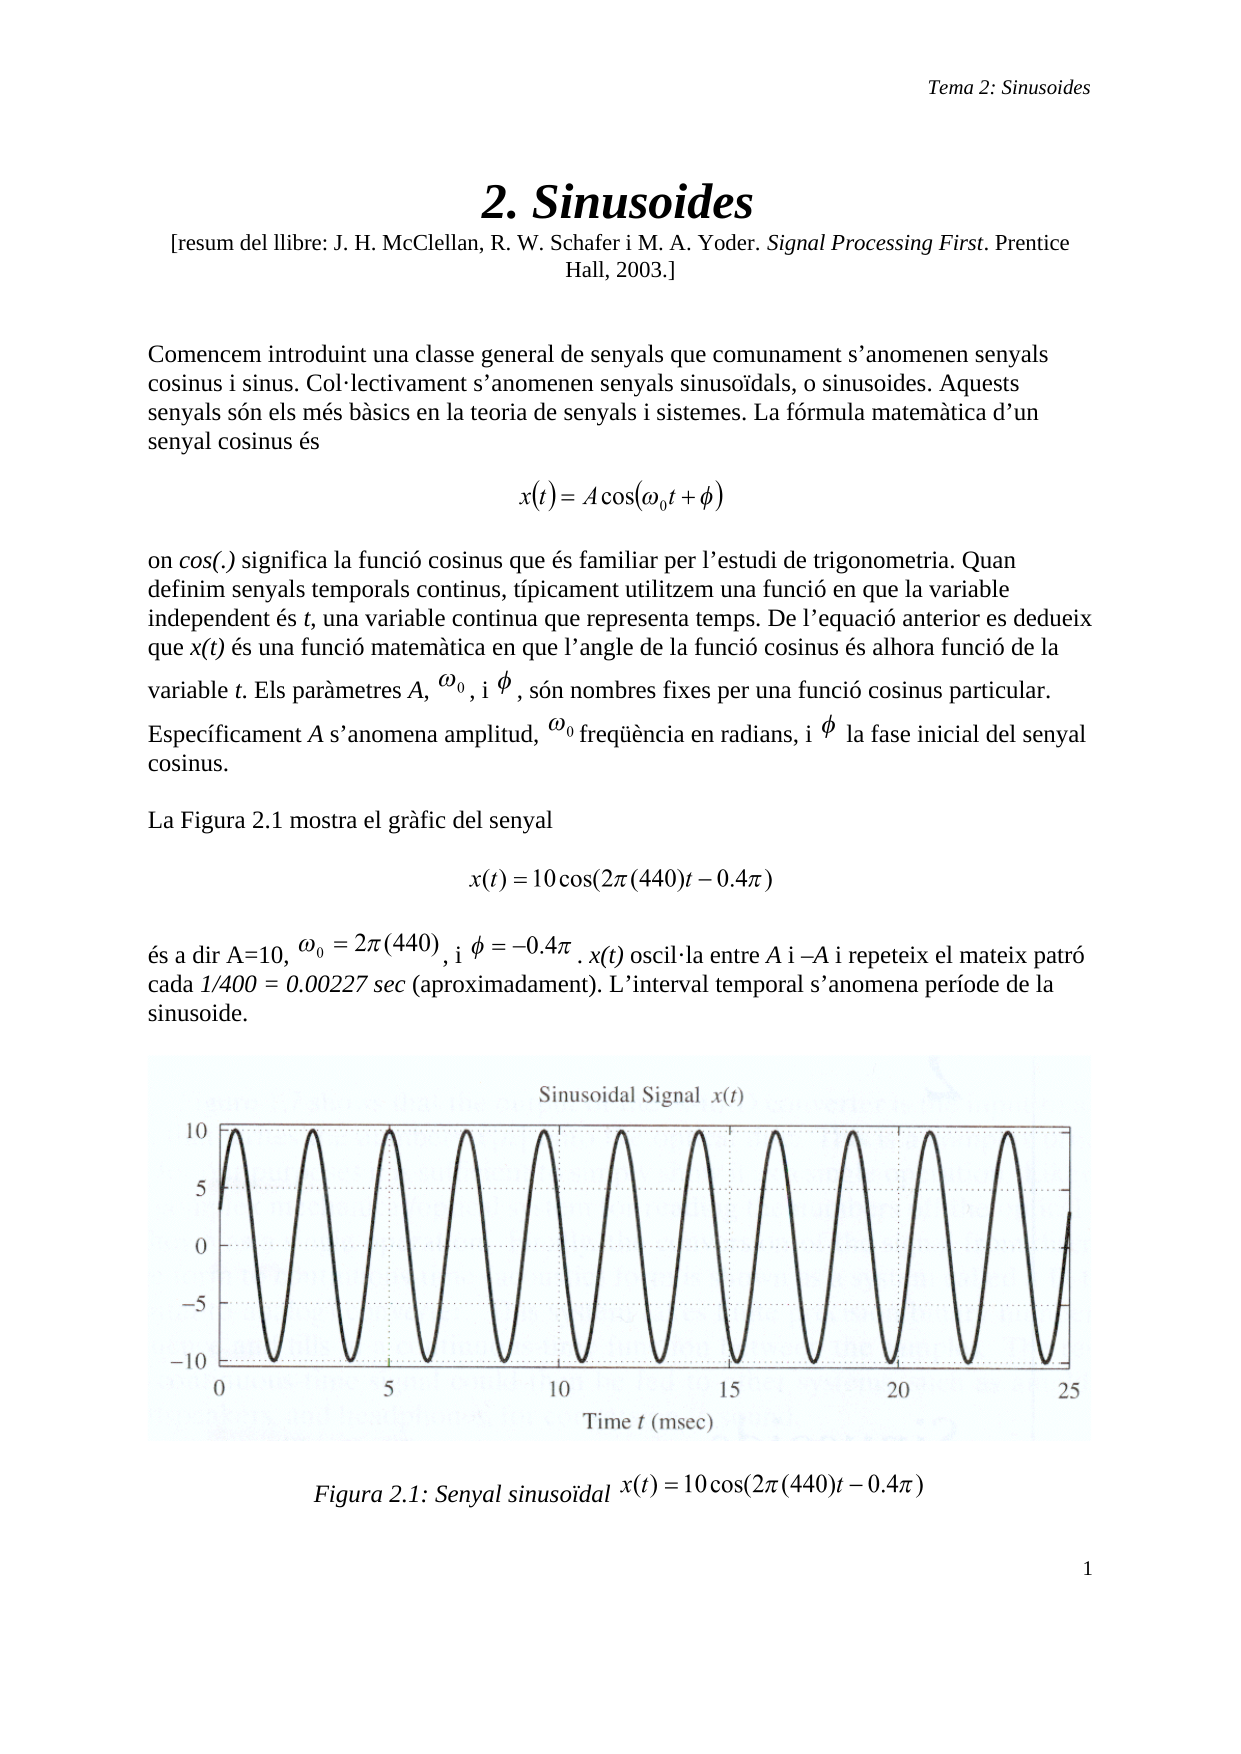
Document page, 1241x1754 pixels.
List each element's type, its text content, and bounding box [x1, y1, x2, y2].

picture [818, 709, 840, 743]
text [resum del llibre: J. H. McClellan, R. W. Schafer i M. A. Yoder. Signal Processing First. Prentice Hall, 2003.] [148, 229, 1092, 282]
text Comencem introduint una classe general de senyals que comunament s’anomenen senyals cosinus i sinus. Col·lectivament s’anomenen senyals sinusoïdals, o sinusoides. Aquests senyals són els més bàsics en la teoria de senyals i sistemes. La fórmula matemàtica d’un senyal cosinus és [148, 339, 1092, 454]
picture [465, 863, 775, 897]
text 2. Sinusoides [148, 172, 1092, 229]
picture [494, 665, 517, 699]
picture [295, 925, 443, 964]
text La Figura 2.1 mostra el gràfic del senyal [148, 806, 1092, 834]
text on cos(.) significa la funció cosinus que és familiar per l’estudi de trigonometria. Quan definim senyals temporals continus, típicament utilitzem una funció en que la variable independent és t, una variable continua que representa temps. De l’equació anterior es dedueix que x(t) és una funció matemàtica en que l’angle de la funció cosinus és alhora funció de la variable t. Els paràmetres A, , i , són nombres fixes per una funció cosinus particular. Específicament A s’anomena amplitud, freqüència en radians, i la fase inicial del senyal cosinus. [148, 546, 1092, 777]
picture [147, 1055, 1092, 1441]
picture [435, 660, 470, 699]
picture [515, 478, 725, 517]
picture [616, 1468, 927, 1503]
picture [468, 930, 577, 964]
text és a dir A=10, , i . x(t) oscil·la entre A i –A i repeteix el mateix patró cada 1/400 = 0.00227 sec (aproximadament). L’interval temporal s’anomena període de la sinusoide. [148, 925, 1092, 1026]
picture [545, 704, 579, 743]
